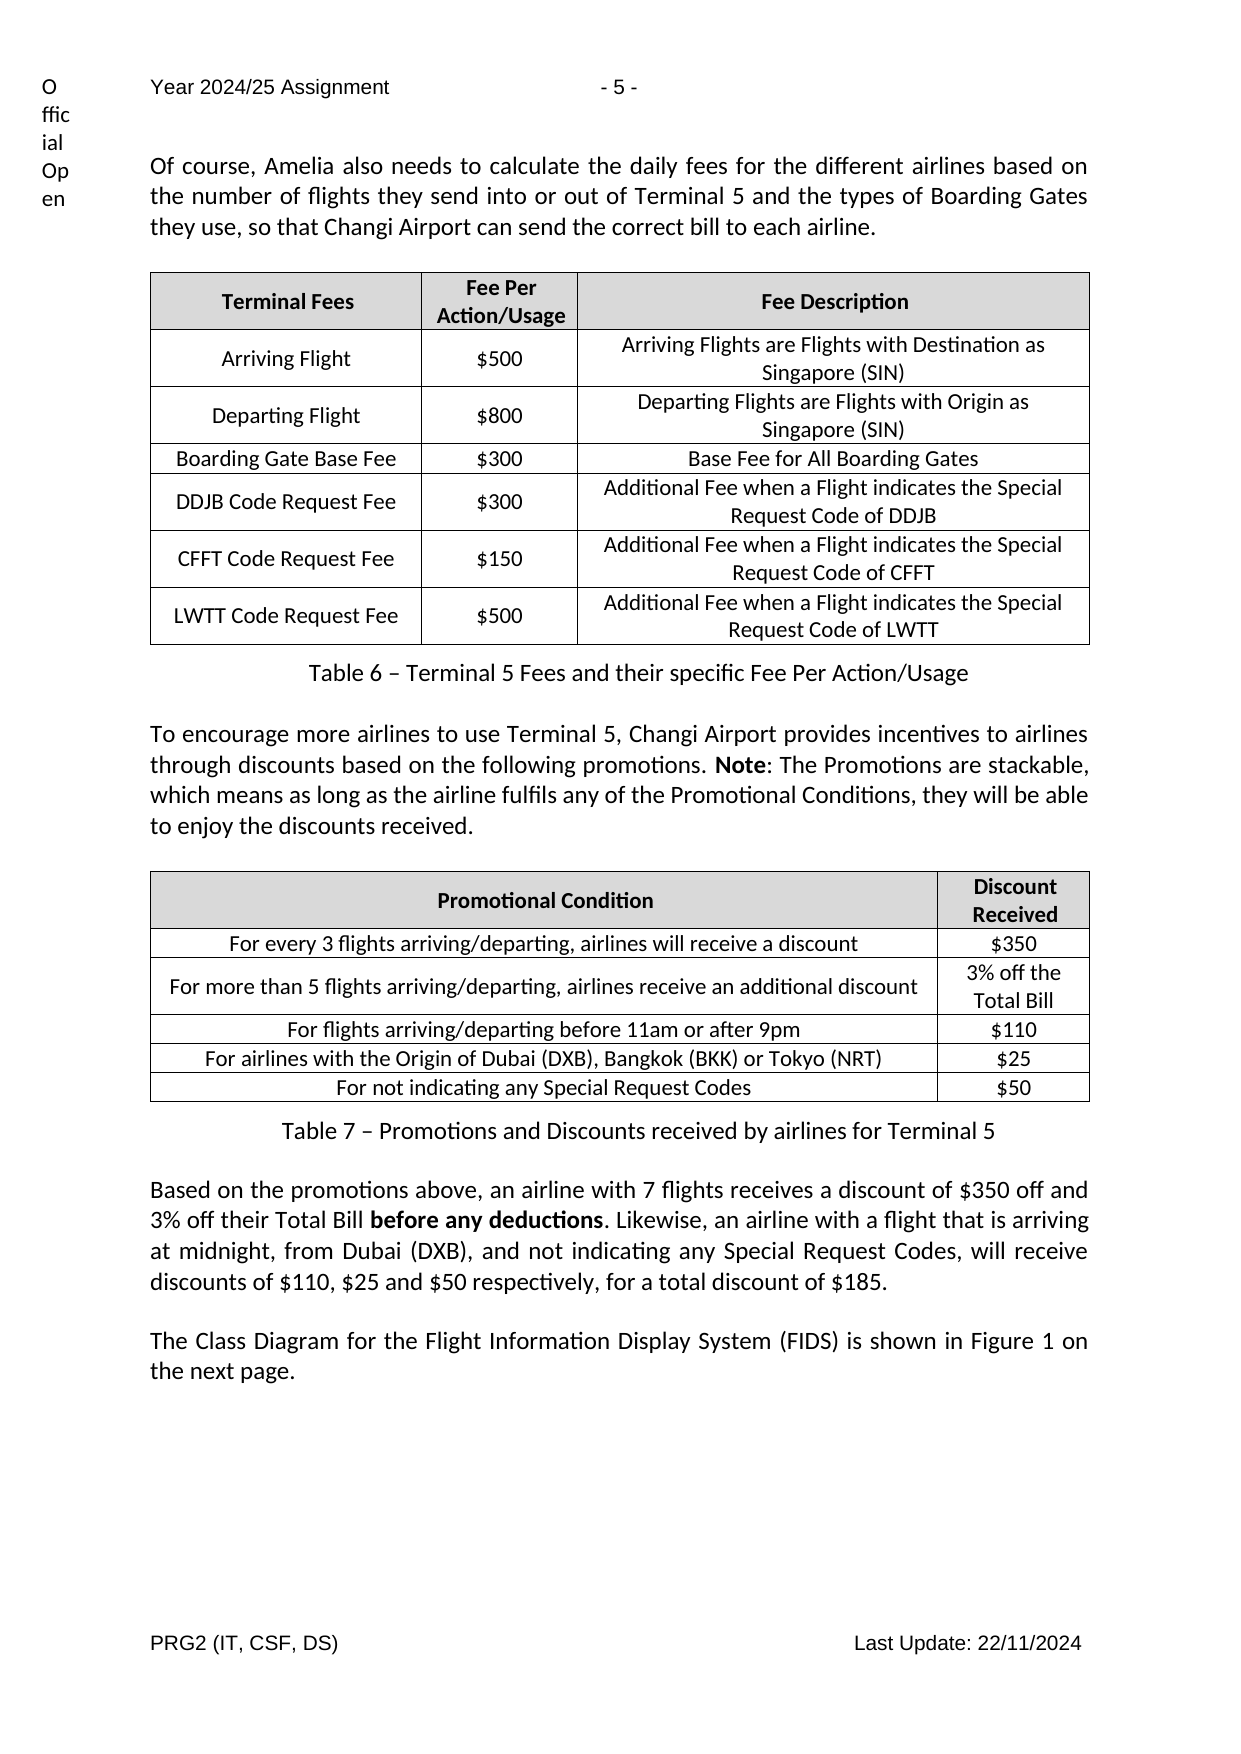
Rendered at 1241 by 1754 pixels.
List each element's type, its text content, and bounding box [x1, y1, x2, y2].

table_header Terminal Fees [151, 273, 421, 329]
table_cell For airlines with the Origin of Dubai (DXB), Bangkok (BKK) or Tokyo (NRT) [151, 1044, 937, 1072]
table_header Promotional Condition [151, 872, 937, 928]
table_cell DDJB Code Request Fee [151, 474, 421, 529]
table_cell Additional Fee when a Flight indicates the Special Request Code of CFFT [578, 531, 1089, 587]
table_cell $300 [422, 444, 577, 472]
table_cell Arriving Flight [151, 330, 421, 386]
table_cell 3% off the Total Bill [938, 958, 1089, 1014]
list Table 7 – Promotions and Discounts received by airlines for Terminal 5 [187, 1115, 1090, 1145]
list Based on the promotions above, an airline with 7 flights receives a discount of $350 off and 3% off their Total Bill before any deductions. Likewise, an airline with a flight that is arriving at midnight, from Dubai (DXB), and not indicating any Special Request Codes, will receive discounts of $110, $25 and $50 respectively, for a total discount of $185. [150, 1174, 1090, 1296]
table_cell LWTT Code Request Fee [151, 588, 421, 644]
table_cell CFFT Code Request Fee [151, 531, 421, 587]
table_cell $350 [938, 929, 1089, 957]
list To encourage more airlines to use Terminal 5, Changi Airport provides incentives to airlines through discounts based on the following promotions. Note: The Promotions are stackable, which means as long as the airline fulfils any of the Promotional Conditions, they will be able to enjoy the discounts received. [150, 718, 1090, 840]
table_cell Arriving Flights are Flights with Destination as Singapore (SIN) [578, 330, 1089, 386]
table_cell Additional Fee when a Flight indicates the Special Request Code of LWTT [578, 588, 1089, 644]
table_cell $150 [422, 531, 577, 587]
table_cell $800 [422, 387, 577, 443]
table_cell Departing Flight [151, 387, 421, 443]
table_cell For every 3 flights arriving/departing, airlines will receive a discount [151, 929, 937, 957]
table_cell Boarding Gate Base Fee [151, 444, 421, 472]
table_cell $25 [938, 1044, 1089, 1072]
list Of course, Amelia also needs to calculate the daily fees for the different airlines based on the number of flights they send into or out of Terminal 5 and the types of Boarding Gates they use, so that Changi Airport can send the correct bill to each airline. [150, 150, 1090, 242]
table_cell For more than 5 flights arriving/departing, airlines receive an additional discount [151, 958, 937, 1014]
table_cell $110 [938, 1015, 1089, 1043]
table_header Discount Received [938, 872, 1089, 928]
table_cell Additional Fee when a Flight indicates the Special Request Code of DDJB [578, 474, 1089, 529]
table_cell For not indicating any Special Request Codes [151, 1073, 937, 1101]
list The Class Diagram for the Flight Information Display System (FIDS) is shown in Figure 1 on the next page. [150, 1325, 1090, 1386]
table_cell $50 [938, 1073, 1089, 1101]
table_cell $300 [422, 474, 577, 529]
table_cell $500 [422, 330, 577, 386]
table_header Fee Description [578, 273, 1089, 329]
list Table 6 – Terminal 5 Fees and their specific Fee Per Action/Usage [187, 657, 1090, 688]
table_cell $500 [422, 588, 577, 644]
table_header Fee Per Action/Usage [422, 273, 577, 329]
table_cell Base Fee for All Boarding Gates [578, 444, 1089, 472]
table_cell For flights arriving/departing before 11am or after 9pm [151, 1015, 937, 1043]
table_cell Departing Flights are Flights with Origin as Singapore (SIN) [578, 387, 1089, 443]
